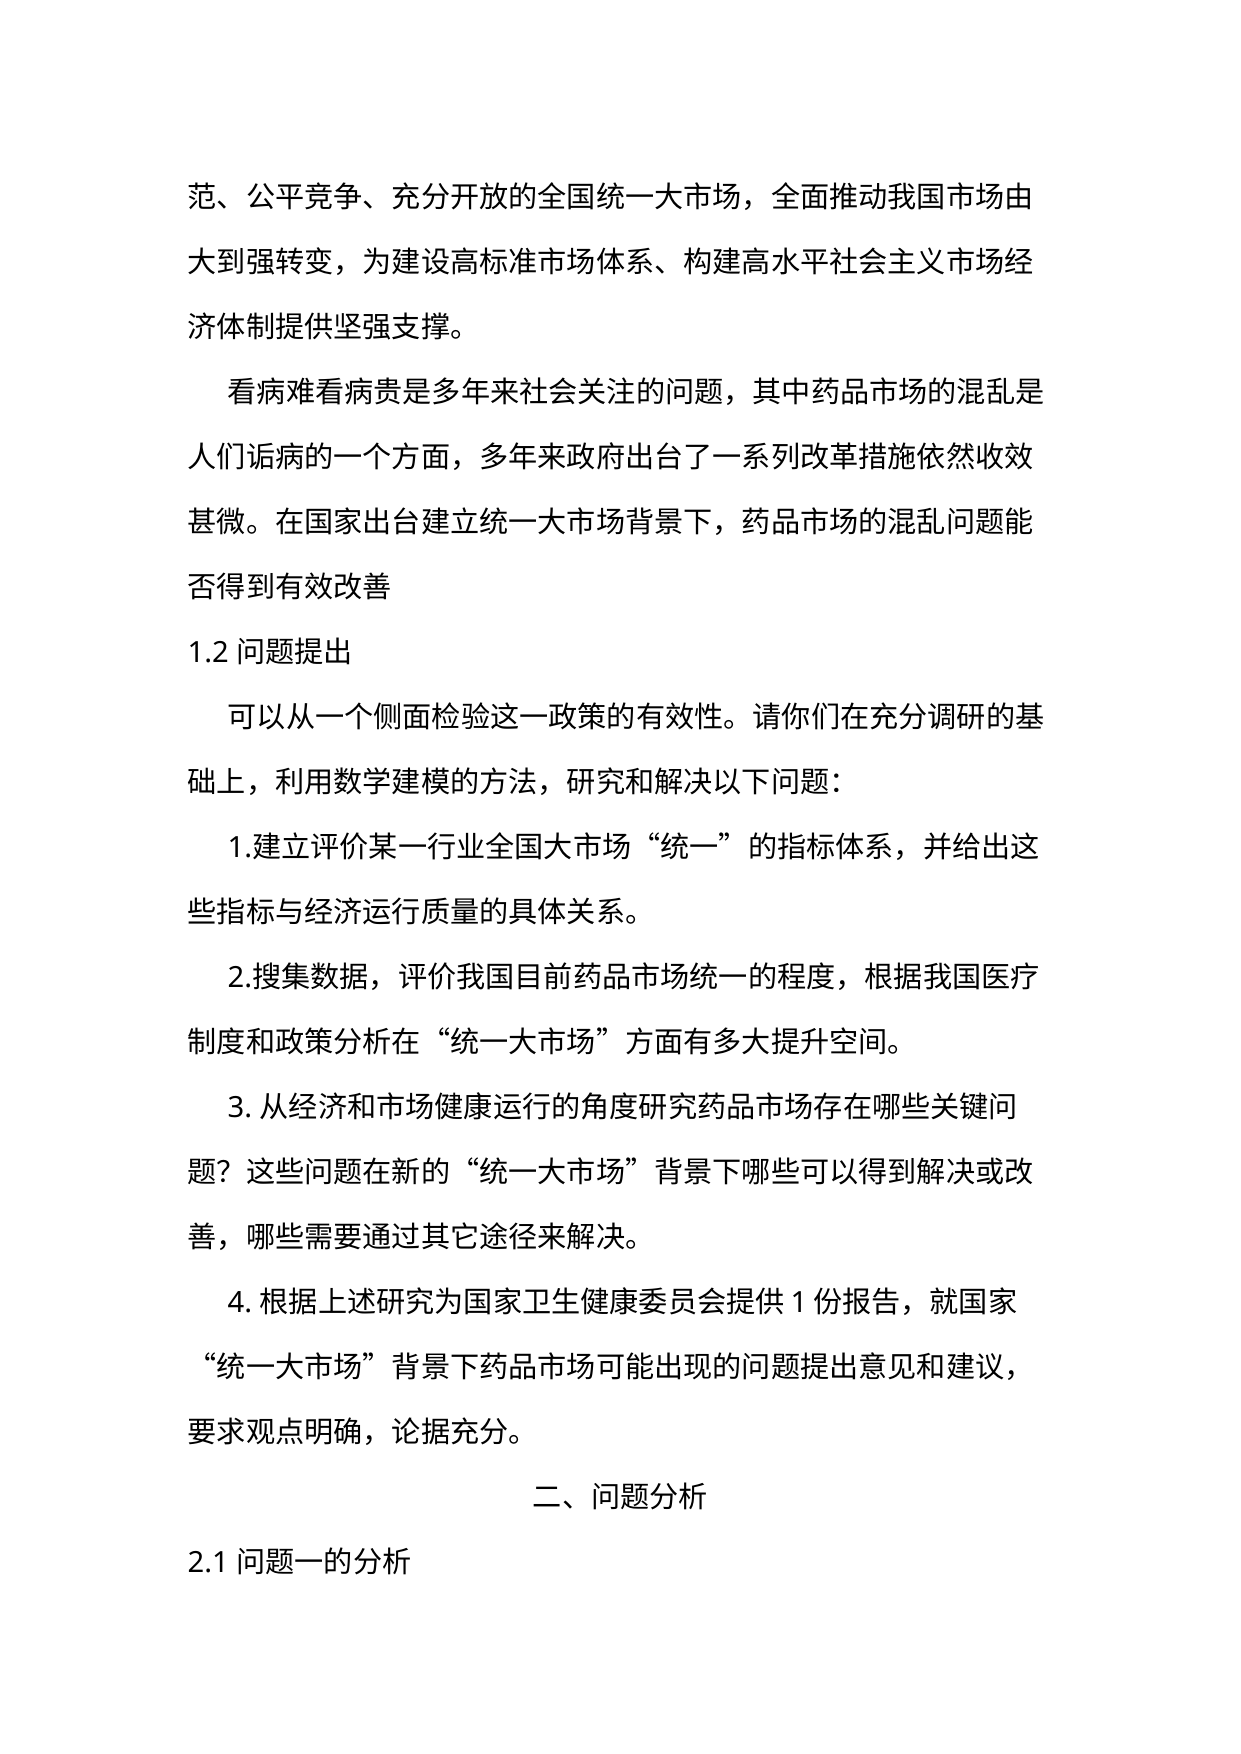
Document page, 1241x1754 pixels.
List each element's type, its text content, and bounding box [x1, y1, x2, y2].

text 1.建立评价某一行业全国大市场“统一”的指标体系，并给出这些指标与经济运行质量的具体关系。 [187, 812, 1053, 942]
text 3. 从经济和市场健康运行的角度研究药品市场存在哪些关键问题？这些问题在新的“统一大市场”背景下哪些可以得到解决或改善，哪些需要通过其它途径来解决。 [187, 1072, 1053, 1267]
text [187, 162, 1053, 357]
list 问题提出 [187, 617, 1053, 682]
list 2.1 问题一的分析 [187, 1527, 1053, 1592]
text 2.搜集数据，评价我国目前药品市场统一的程度，根据我国医疗制度和政策分析在“统一大市场”方面有多大提升空间。 [187, 942, 1053, 1072]
text 4. 根据上述研究为国家卫生健康委员会提供1份报告，就国家“统一大市场”背景下药品市场可能出现的问题提出意见和建议，要求观点明确，论据充分。 [187, 1267, 1053, 1462]
list 二、问题分析 [187, 1462, 1053, 1527]
text 看病难看病贵是多年来社会关注的问题，其中药品市场的混乱是人们诟病的一个方面，多年来政府出台了一系列改革措施依然收效甚微。在国家出台建立统一大市场背景下，药品市场的混乱问题能否得到有效改善 [187, 357, 1053, 617]
text 可以从一个侧面检验这一政策的有效性。请你们在充分调研的基础上，利用数学建模的方法，研究和解决以下问题： [187, 682, 1053, 812]
